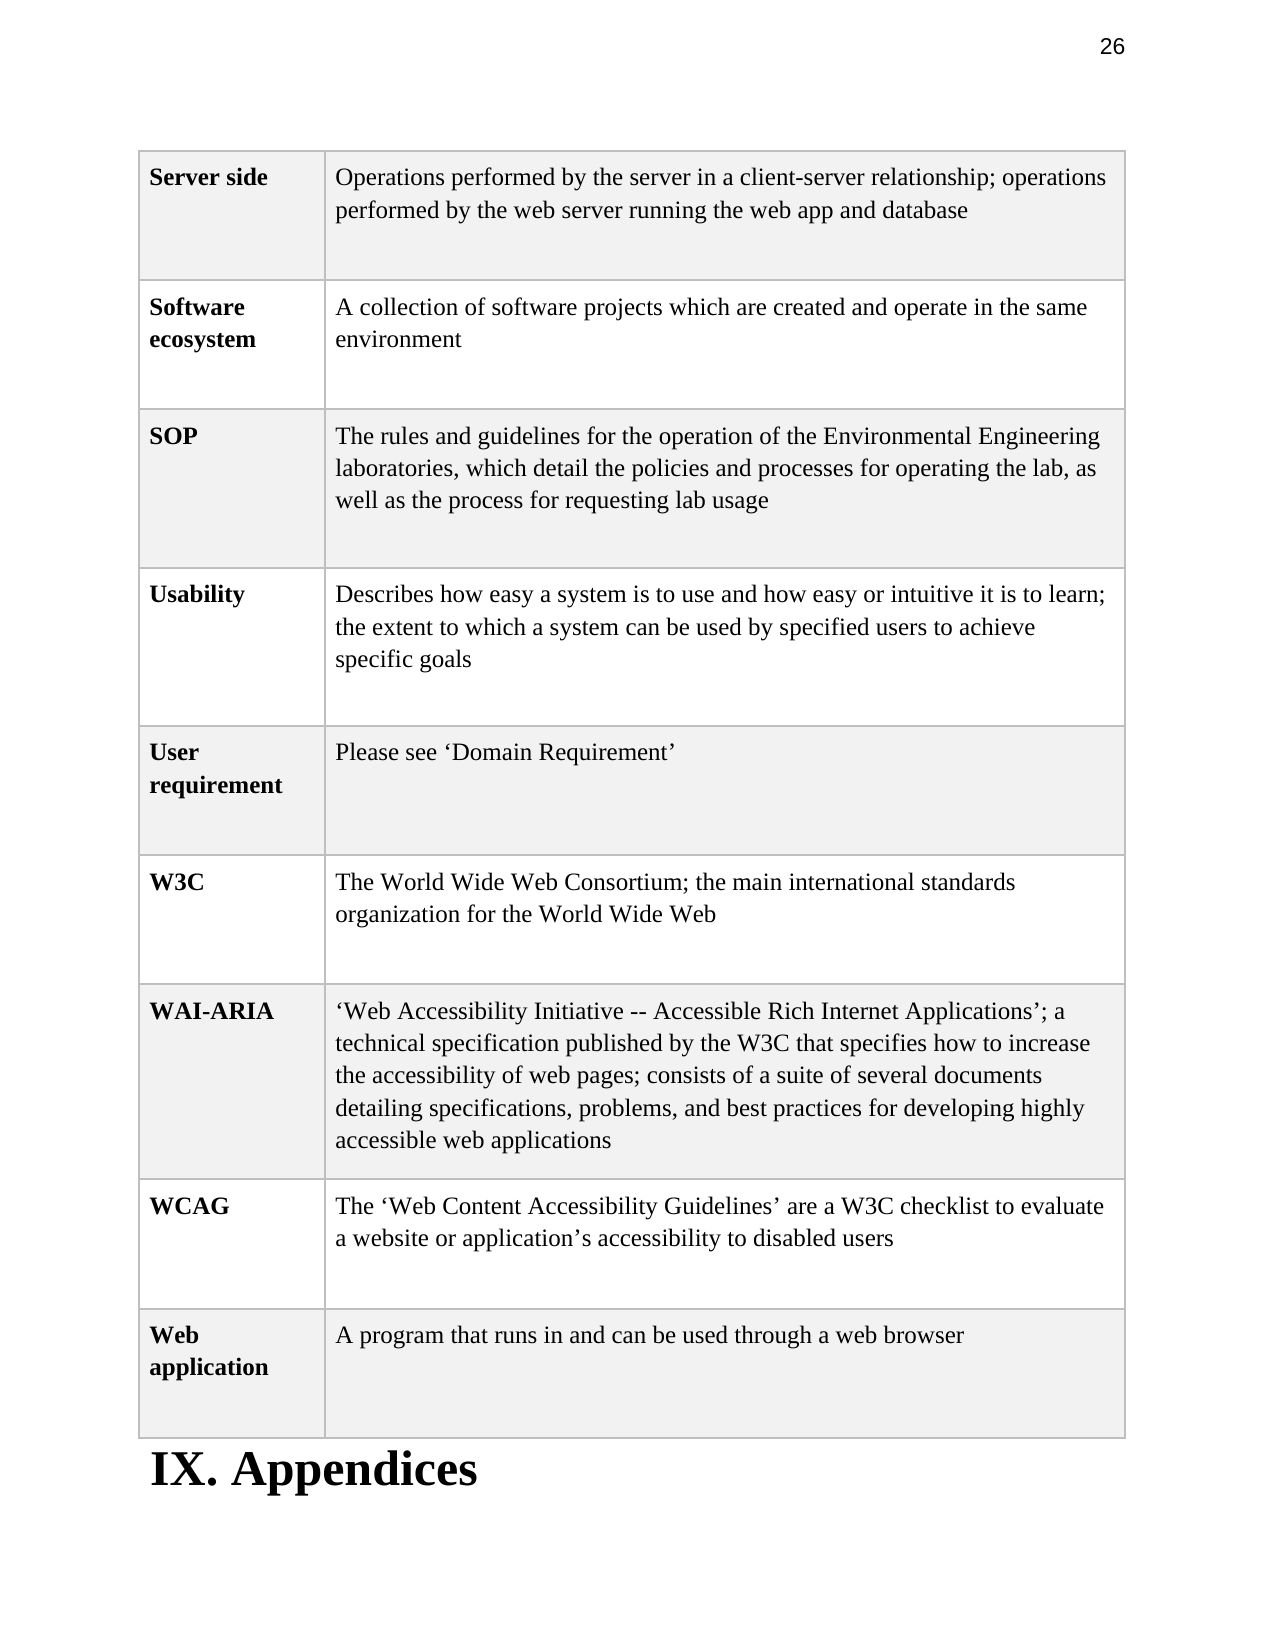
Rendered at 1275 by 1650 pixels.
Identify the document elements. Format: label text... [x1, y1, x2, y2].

table_cell Describes how easy a system is to use and how easy or intuitive it is to learn; the extent to which a system can be used by specified users to achieve specific goals [326, 569, 1124, 725]
table_cell WCAG [140, 1180, 324, 1307]
table_cell WAI-ARIA [140, 985, 324, 1178]
table_cell Software ecosystem [140, 281, 324, 408]
table_cell The rules and guidelines for the operation of the Environmental Engineering laboratories, which detail the policies and processes for operating the lab, as well as the process for requesting lab usage [326, 410, 1124, 567]
table_cell A collection of software projects which are created and operate in the same environment [326, 281, 1124, 408]
text IX. Appendices [150, 1439, 1125, 1496]
table_cell Server side [140, 152, 324, 279]
table_cell The ‘Web Content Accessibility Guidelines’ are a W3C checklist to evaluate a website or application’s accessibility to disabled users [326, 1180, 1124, 1307]
table_cell ‘Web Accessibility Initiative -- Accessible Rich Internet Applications’; a technical specification published by the W3C that specifies how to increase the accessibility of web pages; consists of a suite of several documents detailing specifications, problems, and best practices for developing highly accessible web applications [326, 985, 1124, 1178]
table_cell SOP [140, 410, 324, 567]
table_cell Please see ‘Domain Requirement’ [326, 727, 1124, 854]
table_cell A program that runs in and can be used through a web browser [326, 1310, 1124, 1437]
table_cell W3C [140, 856, 324, 983]
table_cell Web application [140, 1310, 324, 1437]
table_cell Operations performed by the server in a client-server relationship; operations performed by the web server running the web app and database [326, 152, 1124, 279]
table_cell The World Wide Web Consortium; the main international standards organization for the World Wide Web [326, 856, 1124, 983]
table_cell Usability [140, 569, 324, 725]
table_cell User requirement [140, 727, 324, 854]
